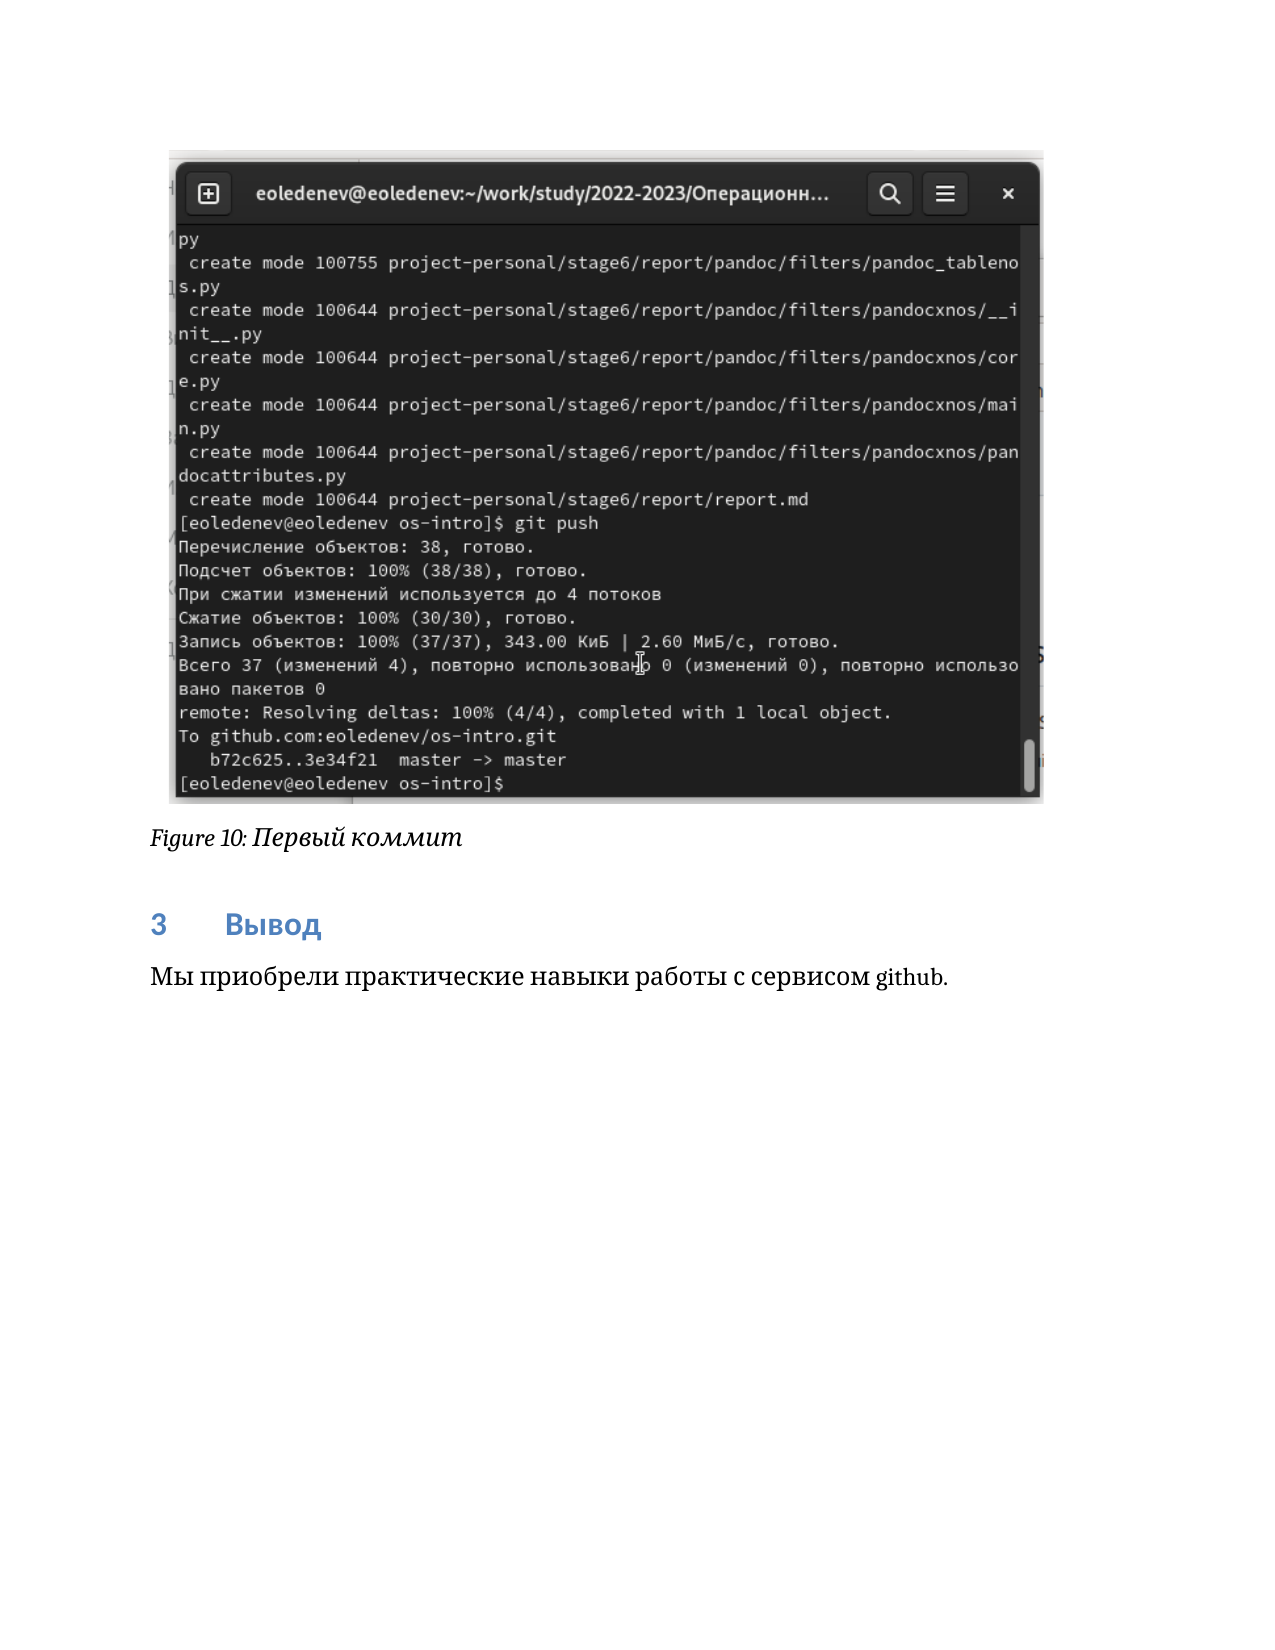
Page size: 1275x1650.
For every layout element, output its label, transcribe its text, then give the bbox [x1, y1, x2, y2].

subtitle 3 Вывод [150, 903, 1125, 944]
text Мы приобрели практические навыки работы с сервисом github. [150, 962, 1125, 991]
text Figure 10: Первый коммит [150, 824, 1125, 853]
picture [168, 150, 1044, 804]
